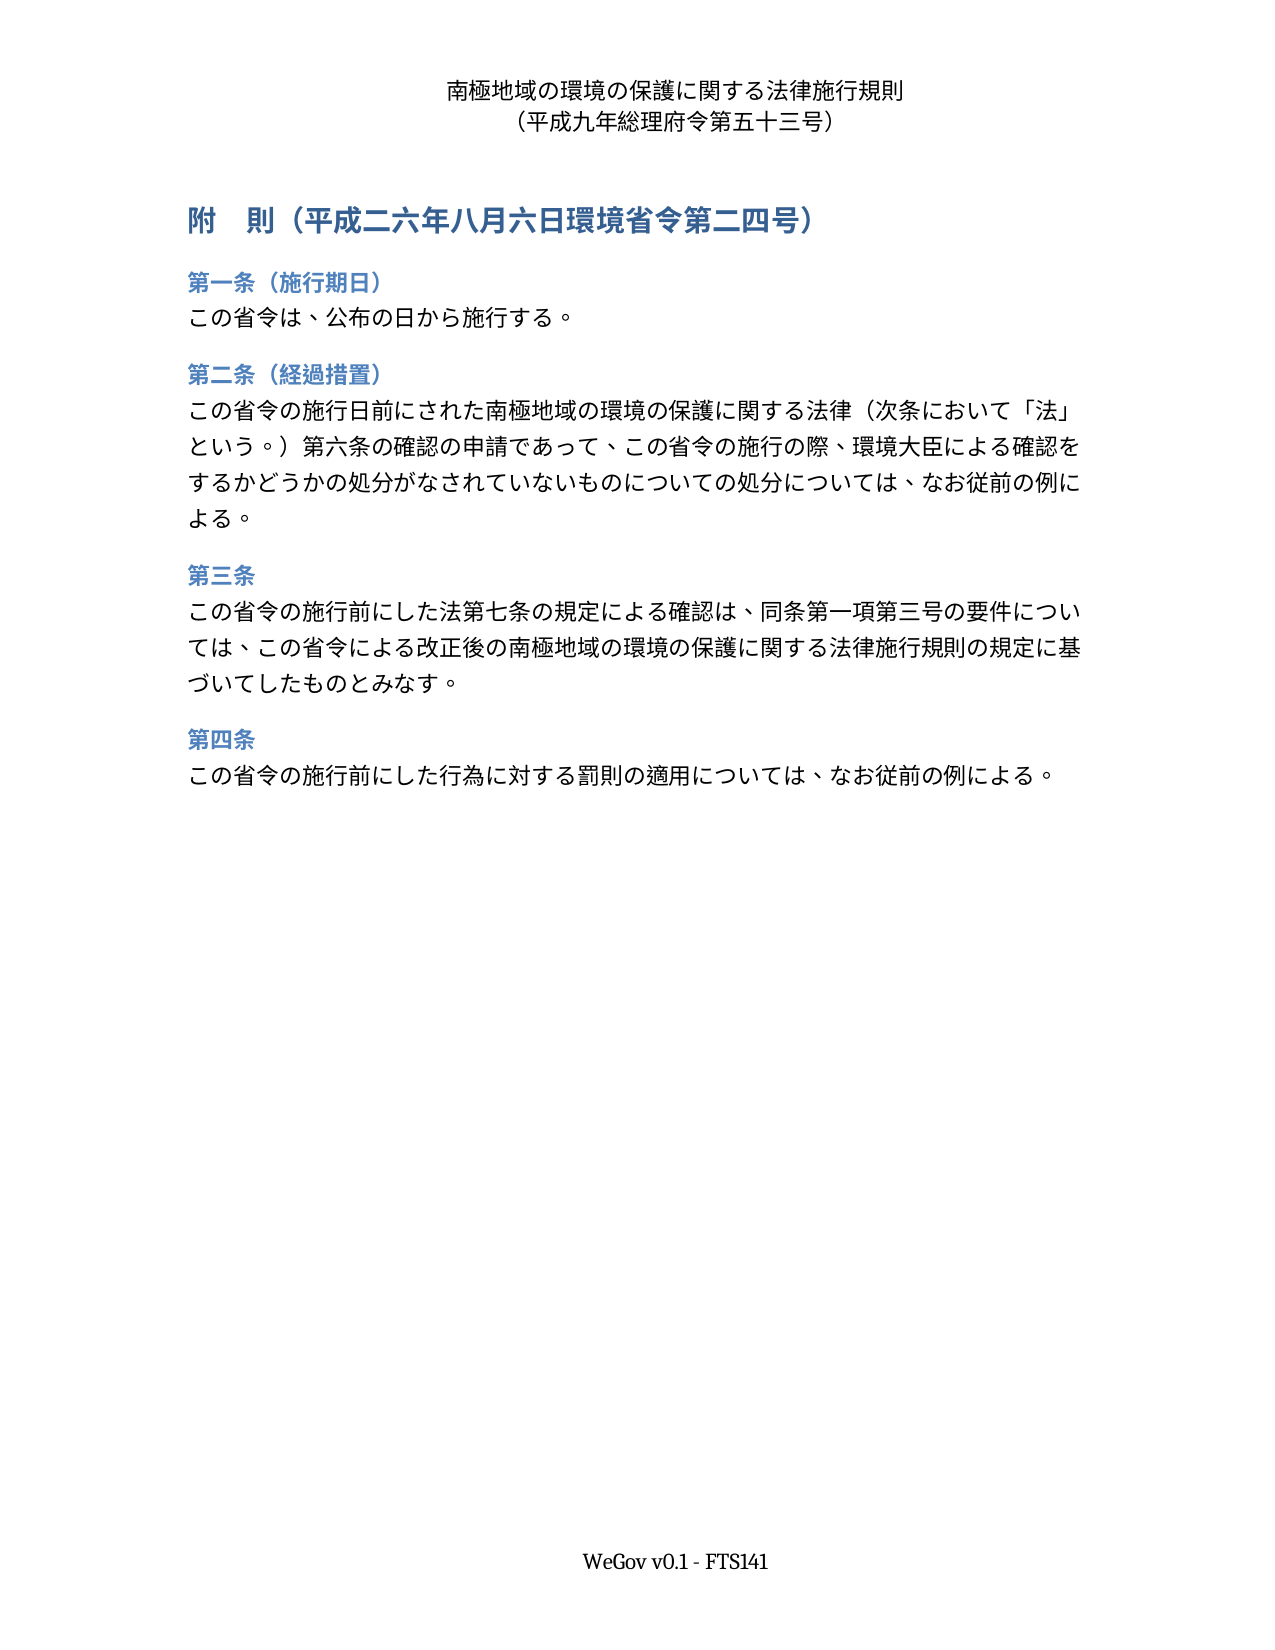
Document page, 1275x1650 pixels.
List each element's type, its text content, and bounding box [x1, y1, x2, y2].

text この省令の施行前にした法第七条の規定による確認は、同条第一項第三号の要件については、この省令による改正後の南極地域の環境の保護に関する法律施行規則の規定に基づいてしたものとみなす。 [187, 596, 1087, 699]
subtitle 附 則（平成二六年八月六日環境省令第二四号） [187, 200, 1087, 240]
text この省令の施行前にした行為に対する罰則の適用については、なお従前の例による。 [187, 760, 1087, 791]
subtitle 第三条 [187, 560, 1087, 591]
subtitle 第二条（経過措置） [187, 359, 1087, 390]
subtitle 第四条 [187, 724, 1087, 756]
text この省令の施行日前にされた南極地域の環境の保護に関する法律（次条において「法」という。）第六条の確認の申請であって、この省令の施行の際、環境大臣による確認をするかどうかの処分がなされていないものについての処分については、なお従前の例による。 [187, 395, 1087, 534]
subtitle 第一条（施行期日） [187, 266, 1087, 298]
text この省令は、公布の日から施行する。 [187, 302, 1087, 334]
